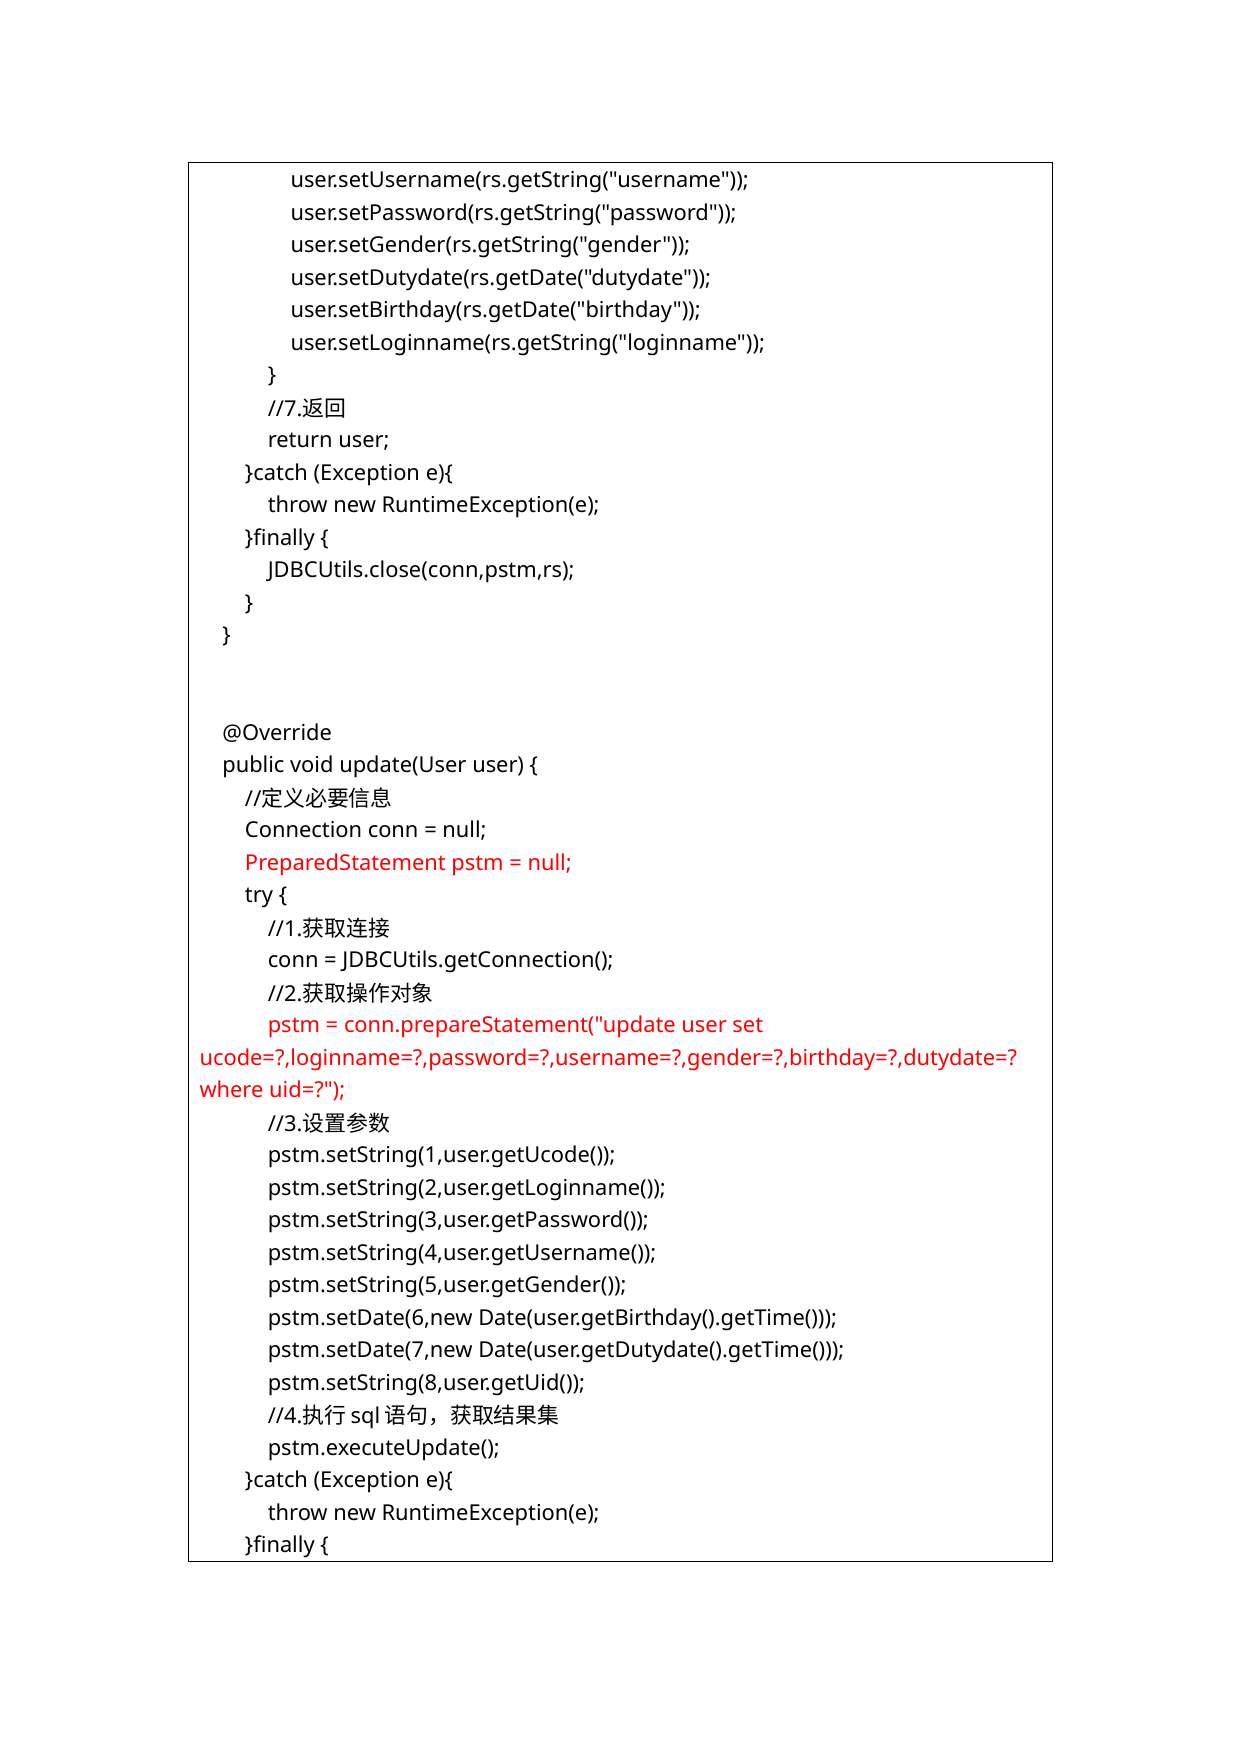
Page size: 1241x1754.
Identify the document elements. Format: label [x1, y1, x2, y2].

table_header [189, 163, 1052, 1561]
